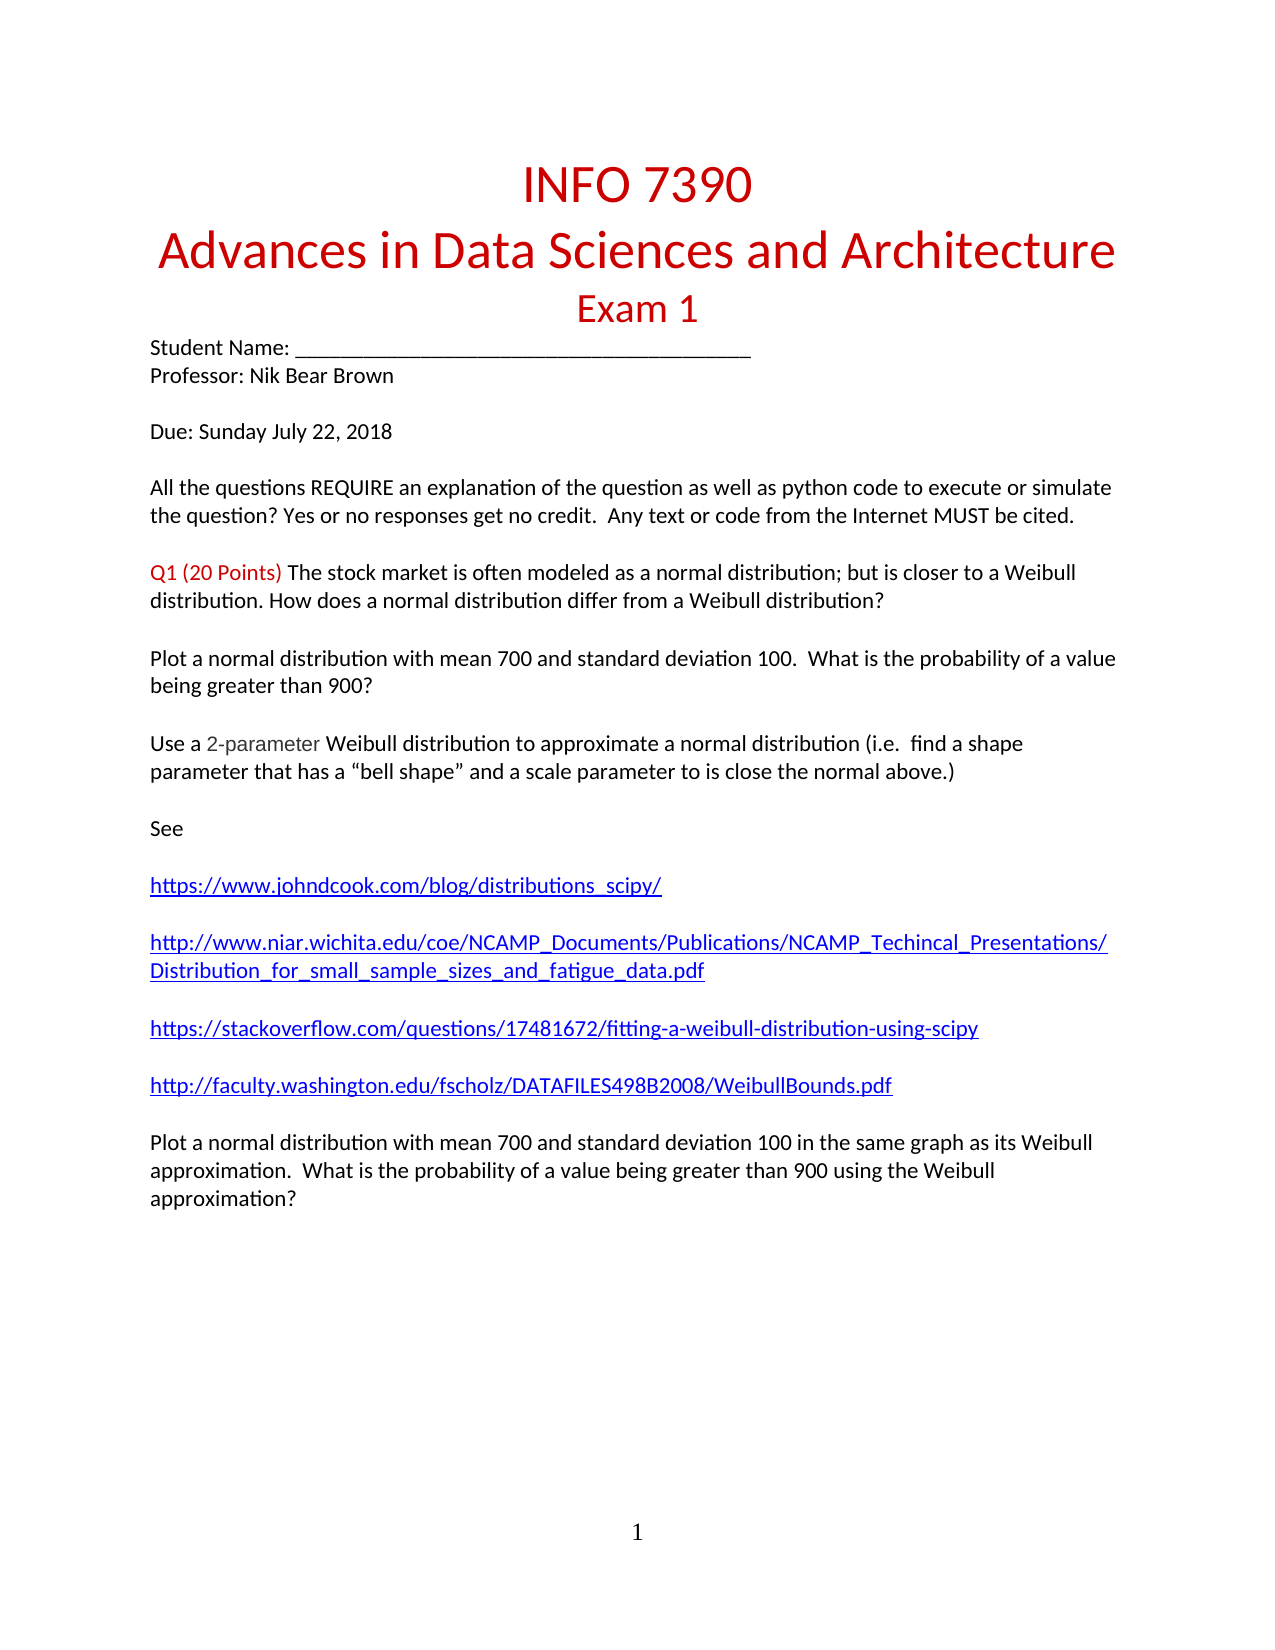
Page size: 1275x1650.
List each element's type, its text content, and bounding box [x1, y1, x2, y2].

text Plot a normal distribution with mean 700 and standard deviation 100. What is the probability of a value being greater than 900? [150, 644, 1125, 700]
text Advances in Data Sciences and Architecture [150, 216, 1125, 282]
text Use a 2-parameter Weibull distribution to approximate a normal distribution (i.e. find a shape parameter that has a “bell shape” and a scale parameter to is close the normal above.) [150, 729, 1125, 785]
text Due: Sunday July 22, 2018 [150, 417, 1125, 445]
text https://stackoverflow.com/questions/17481672/fitting-a-weibull-distribution-using-scipy [150, 1014, 1125, 1042]
text http://www.niar.wichita.edu/coe/NCAMP_Documents/Publications/NCAMP_Techincal_Presentations/Distribution_for_small_sample_sizes_and_fatigue_data.pdf [150, 928, 1125, 984]
text Plot a normal distribution with mean 700 and standard deviation 100 in the same graph as its Weibull approximation. What is the probability of a value being greater than 900 using the Weibull approximation? [150, 1128, 1125, 1212]
text Professor: Nik Bear Brown [150, 361, 1125, 389]
text http://faculty.washington.edu/fscholz/DATAFILES498B2008/WeibullBounds.pdf [150, 1071, 1125, 1099]
text See [150, 814, 1125, 842]
text Exam 1 [150, 282, 1125, 333]
text Q1 (20 Points) The stock market is often modeled as a normal distribution; but is closer to a Weibull distribution. How does a normal distribution differ from a Weibull distribution? [150, 558, 1125, 614]
text All the questions REQUIRE an explanation of the question as well as python code to execute or simulate the question? Yes or no responses get no credit. Any text or code from the Internet MUST be cited. [150, 473, 1125, 529]
text https://www.johndcook.com/blog/distributions_scipy/ [150, 871, 1125, 899]
text INFO 7390 [150, 150, 1125, 216]
text Student Name: ________________________________________ [150, 333, 1125, 361]
